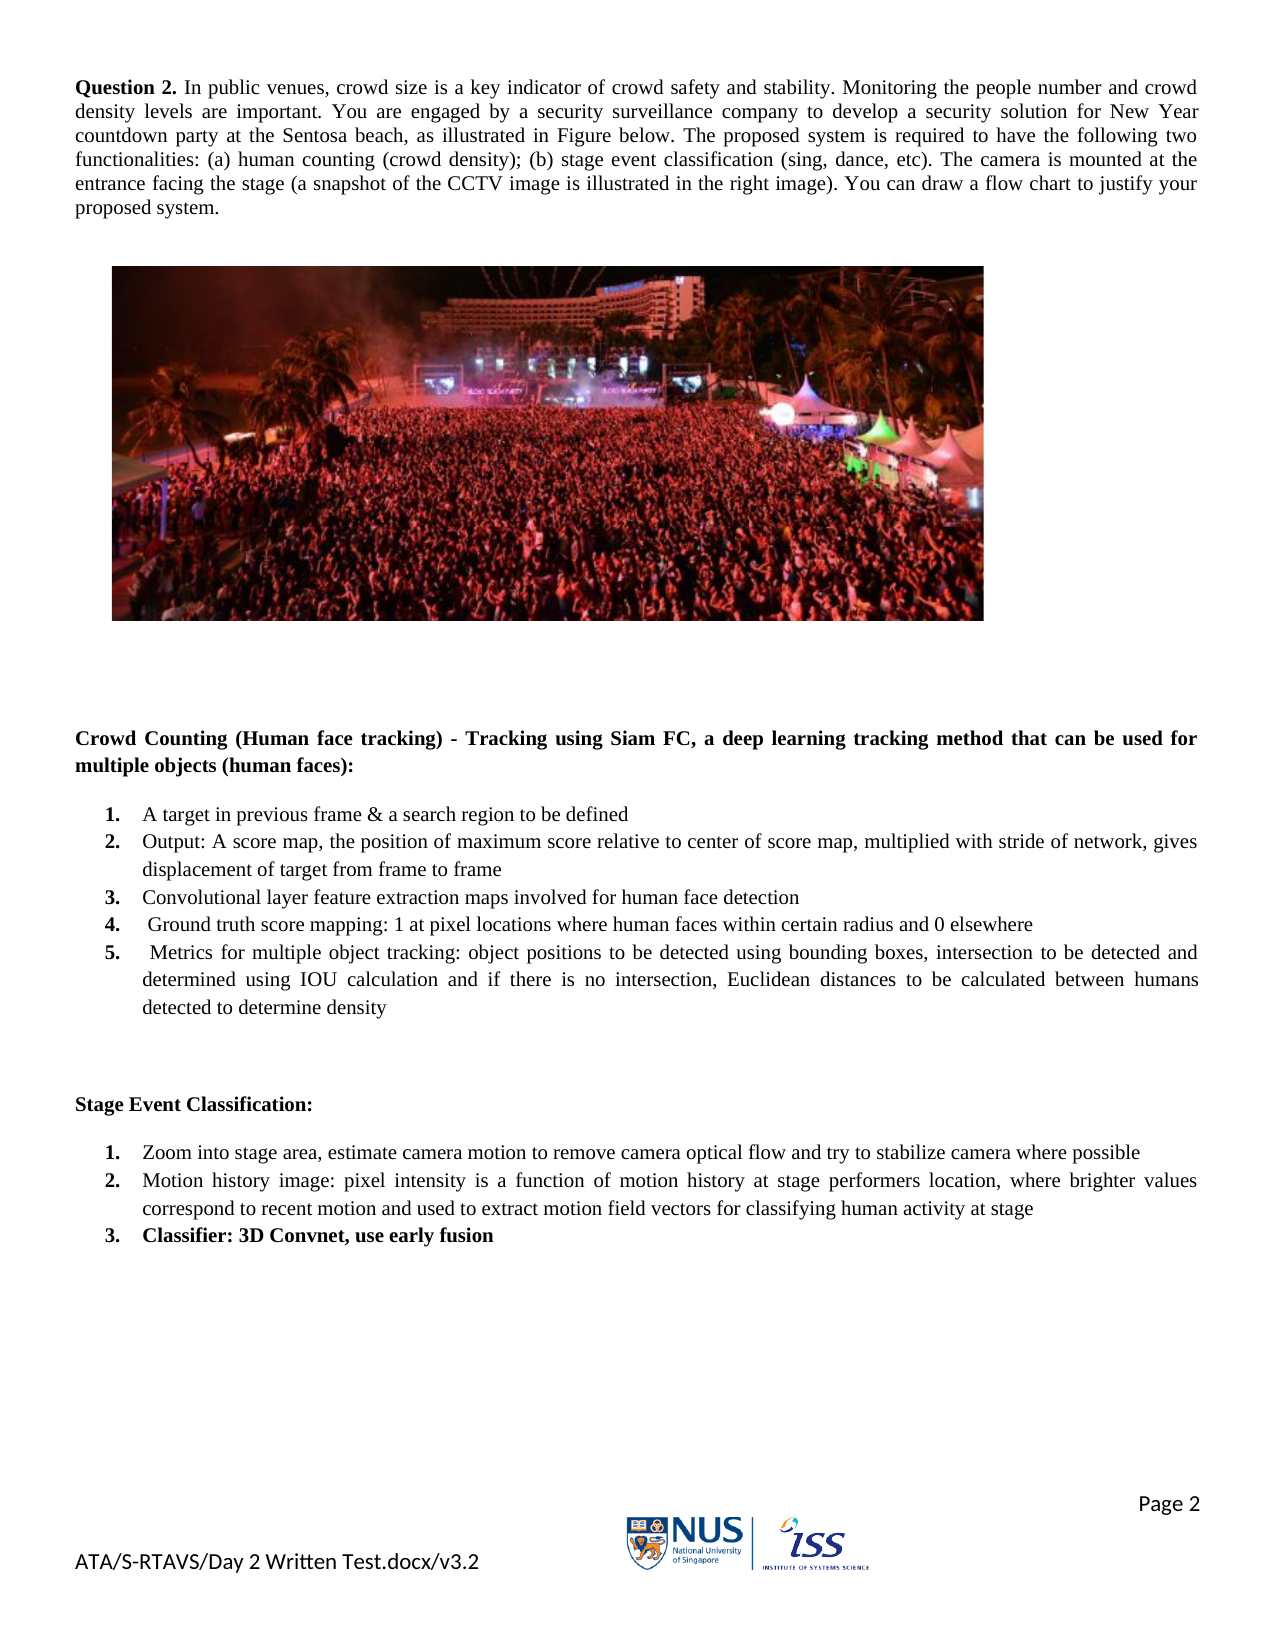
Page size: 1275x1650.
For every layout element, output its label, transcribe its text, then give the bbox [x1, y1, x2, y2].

list Convolutional layer feature extraction maps involved for human face detection [104, 884, 1200, 909]
text Stage Event Classification: [75, 1092, 1200, 1116]
list Output: A score map, the position of maximum score relative to center of score map, multiplied with stride of network, gives displacement of target from frame to frame [104, 829, 1200, 881]
list Ground truth score mapping: 1 at pixel locations where human faces within certain radius and 0 elsewhere [104, 912, 1200, 936]
text Crowd Counting (Human face tracking) - Tracking using Siam FC, a deep learning tracking method that can be used for multiple objects (human faces): [75, 726, 1200, 777]
list Zoom into stage area, estimate camera motion to remove camera optical flow and try to stabilize camera where possible [104, 1140, 1200, 1164]
list Motion history image: pixel intensity is a function of motion history at stage performers location, where brighter values correspond to recent motion and used to extract motion field vectors for classifying human activity at stage [104, 1168, 1200, 1219]
text Question 2. In public venues, crowd size is a key indicator of crowd safety and stability. Monitoring the people number and crowd density levels are important. You are engaged by a security surveillance company to develop a security solution for New Year countdown party at the Sentosa beach, as illustrated in Figure below. The proposed system is required to have the following two functionalities: (a) human counting (crowd density); (b) stage event classification (sing, dance, etc). The camera is mounted at the entrance facing the stage (a snapshot of the CCTV image is illustrated in the right image). You can draw a flow chart to justify your proposed system. [75, 75, 1200, 219]
list Metrics for multiple object tracking: object positions to be detected using bounding boxes, intersection to be detected and determined using IOU calculation and if there is no intersection, Euclidean distances to be calculated between humans detected to determine density [104, 940, 1200, 1019]
list A target in previous frame & a search region to be defined [104, 802, 1200, 826]
picture [111, 266, 984, 621]
picture [619, 1517, 870, 1570]
list Classifier: 3D Convnet, use early fusion [104, 1223, 1200, 1247]
